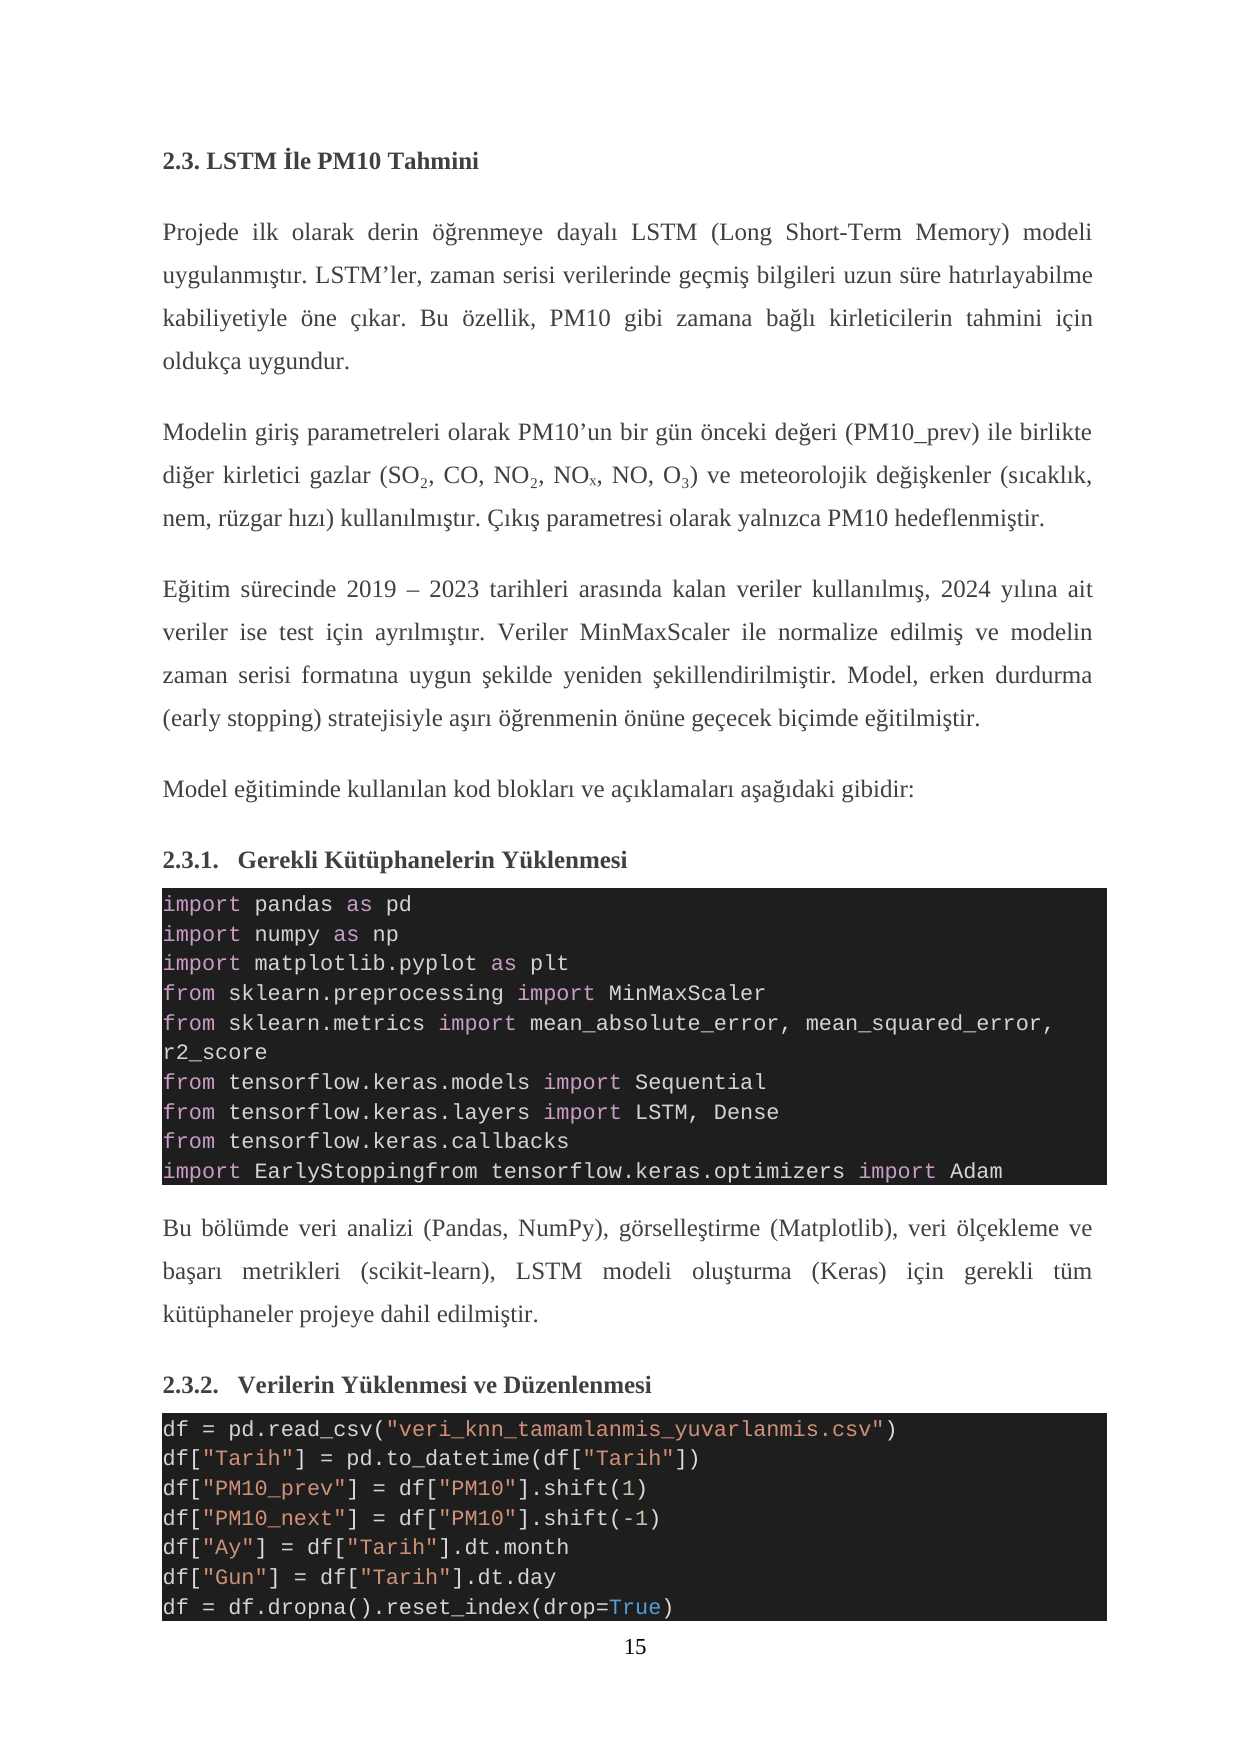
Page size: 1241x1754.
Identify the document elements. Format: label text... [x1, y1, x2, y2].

text Eğitim sürecinde 2019 – 2023 tarihleri arasında kalan veriler kullanılmış, 2024 yılına ait veriler ise test için ayrılmıştır. Veriler MinMaxScaler ile normalize edilmiş ve modelin zaman serisi formatına uygun şekilde yeniden şekillendirilmiştir. Model, erken durdurma (early stopping) stratejisiyle aşırı öğrenmenin önüne geçecek biçimde eğitilmiştir. [162, 574, 1094, 732]
text from tensorflow.keras.layers import LSTM, Dense [162, 1096, 1107, 1126]
text from tensorflow.keras.models import Sequential [162, 1066, 1107, 1096]
text df["Gun"] = df["Tarih"].dt.day [162, 1561, 1107, 1591]
text df = pd.read_csv("veri_knn_tamamlanmis_yuvarlanmis.csv") [162, 1413, 1107, 1443]
text df = df.dropna().reset_index(drop=True) [162, 1591, 1107, 1621]
list LSTM İle PM10 Tahmini [162, 146, 1094, 174]
text from tensorflow.keras.callbacks [162, 1126, 1107, 1155]
text Model eğitiminde kullanılan kod blokları ve açıklamaları aşağıdaki gibidir: [162, 774, 1094, 803]
text df["Ay"] = df["Tarih"].dt.month [162, 1532, 1107, 1561]
text Bu bölümde veri analizi (Pandas, NumPy), görselleştirme (Matplotlib), veri ölçekleme ve başarı metrikleri (scikit-learn), LSTM modeli oluşturma (Keras) için gerekli tüm kütüphaneler projeye dahil edilmiştir. [162, 1213, 1094, 1328]
text df["Tarih"] = pd.to_datetime(df["Tarih"]) [162, 1443, 1107, 1472]
text import matplotlib.pyplot as plt [162, 947, 1107, 977]
text df["PM10_prev"] = df["PM10"].shift(1) [162, 1472, 1107, 1502]
text import pandas as pd [162, 888, 1107, 918]
text import EarlyStoppingfrom tensorflow.keras.optimizers import Adam [162, 1155, 1107, 1185]
text Projede ilk olarak derin öğrenmeye dayalı LSTM (Long Short-Term Memory) modeli uygulanmıştır. LSTM’ler, zaman serisi verilerinde geçmiş bilgileri uzun süre hatırlayabilme kabiliyetiyle öne çıkar. Bu özellik, PM10 gibi zamana bağlı kirleticilerin tahmini için oldukça uygundur. [162, 217, 1094, 375]
text Modelin giriş parametreleri olarak PM10’un bir gün önceki değeri (PM10_prev) ile birlikte diğer kirletici gazlar (SO₂, CO, NO₂, NOₓ, NO, O₃) ve meteorolojik değişkenler (sıcaklık, nem, rüzgar hızı) kullanılmıştır. Çıkış parametresi olarak yalnızca PM10 hedeflenmiştir. [162, 417, 1094, 532]
text import numpy as np [162, 918, 1107, 947]
text from sklearn.metrics import mean_absolute_error, mean_squared_error, r2_score [162, 1007, 1107, 1066]
text from sklearn.preprocessing import MinMaxScaler [162, 977, 1107, 1007]
list Verilerin Yüklenmesi ve Düzenlenmesi [162, 1370, 1094, 1398]
text df["PM10_next"] = df["PM10"].shift(-1) [162, 1502, 1107, 1532]
list Gerekli Kütüphanelerin Yüklenmesi [162, 845, 1094, 874]
